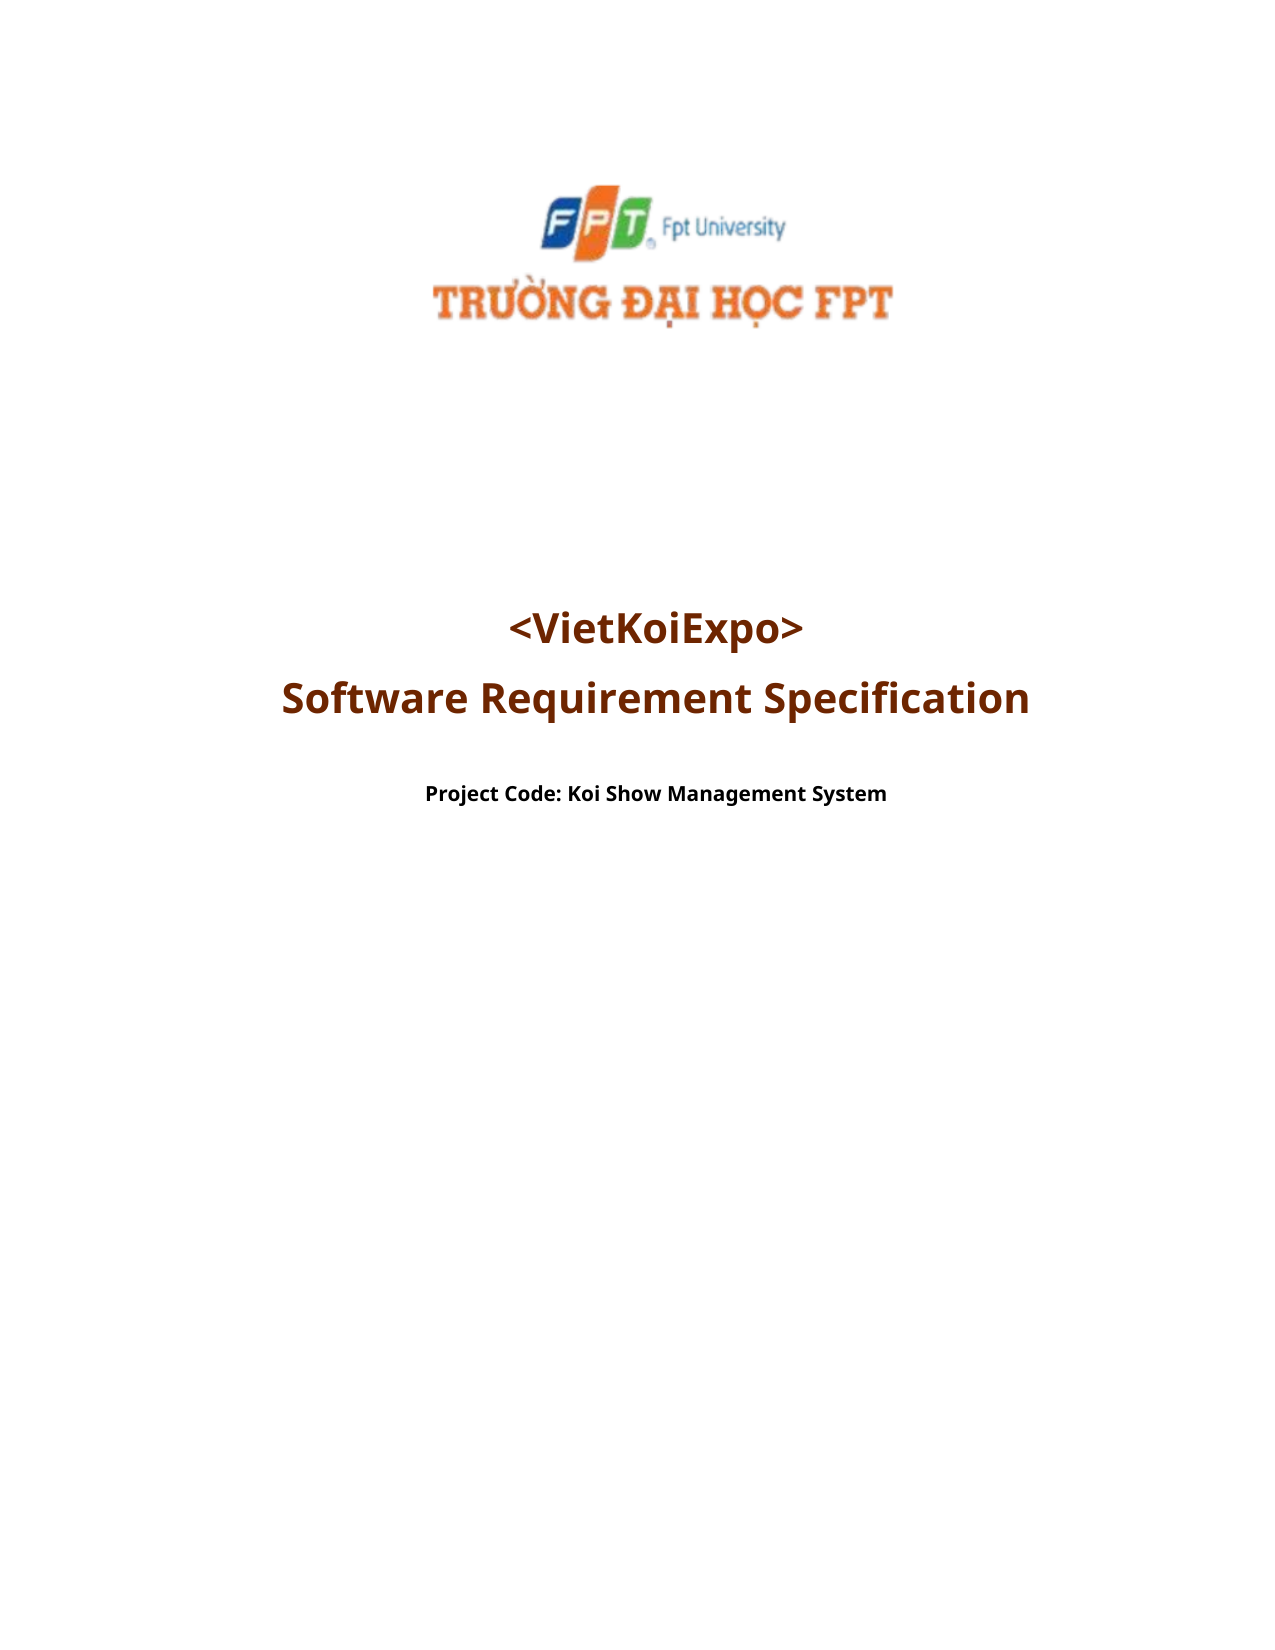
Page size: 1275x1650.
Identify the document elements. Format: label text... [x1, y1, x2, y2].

subtitle Software Requirement Specification [187, 668, 1125, 725]
text Project Code: Koi Show Management System [187, 779, 1125, 807]
subtitle <VietKoiExpo> [187, 599, 1125, 656]
picture [398, 162, 914, 350]
